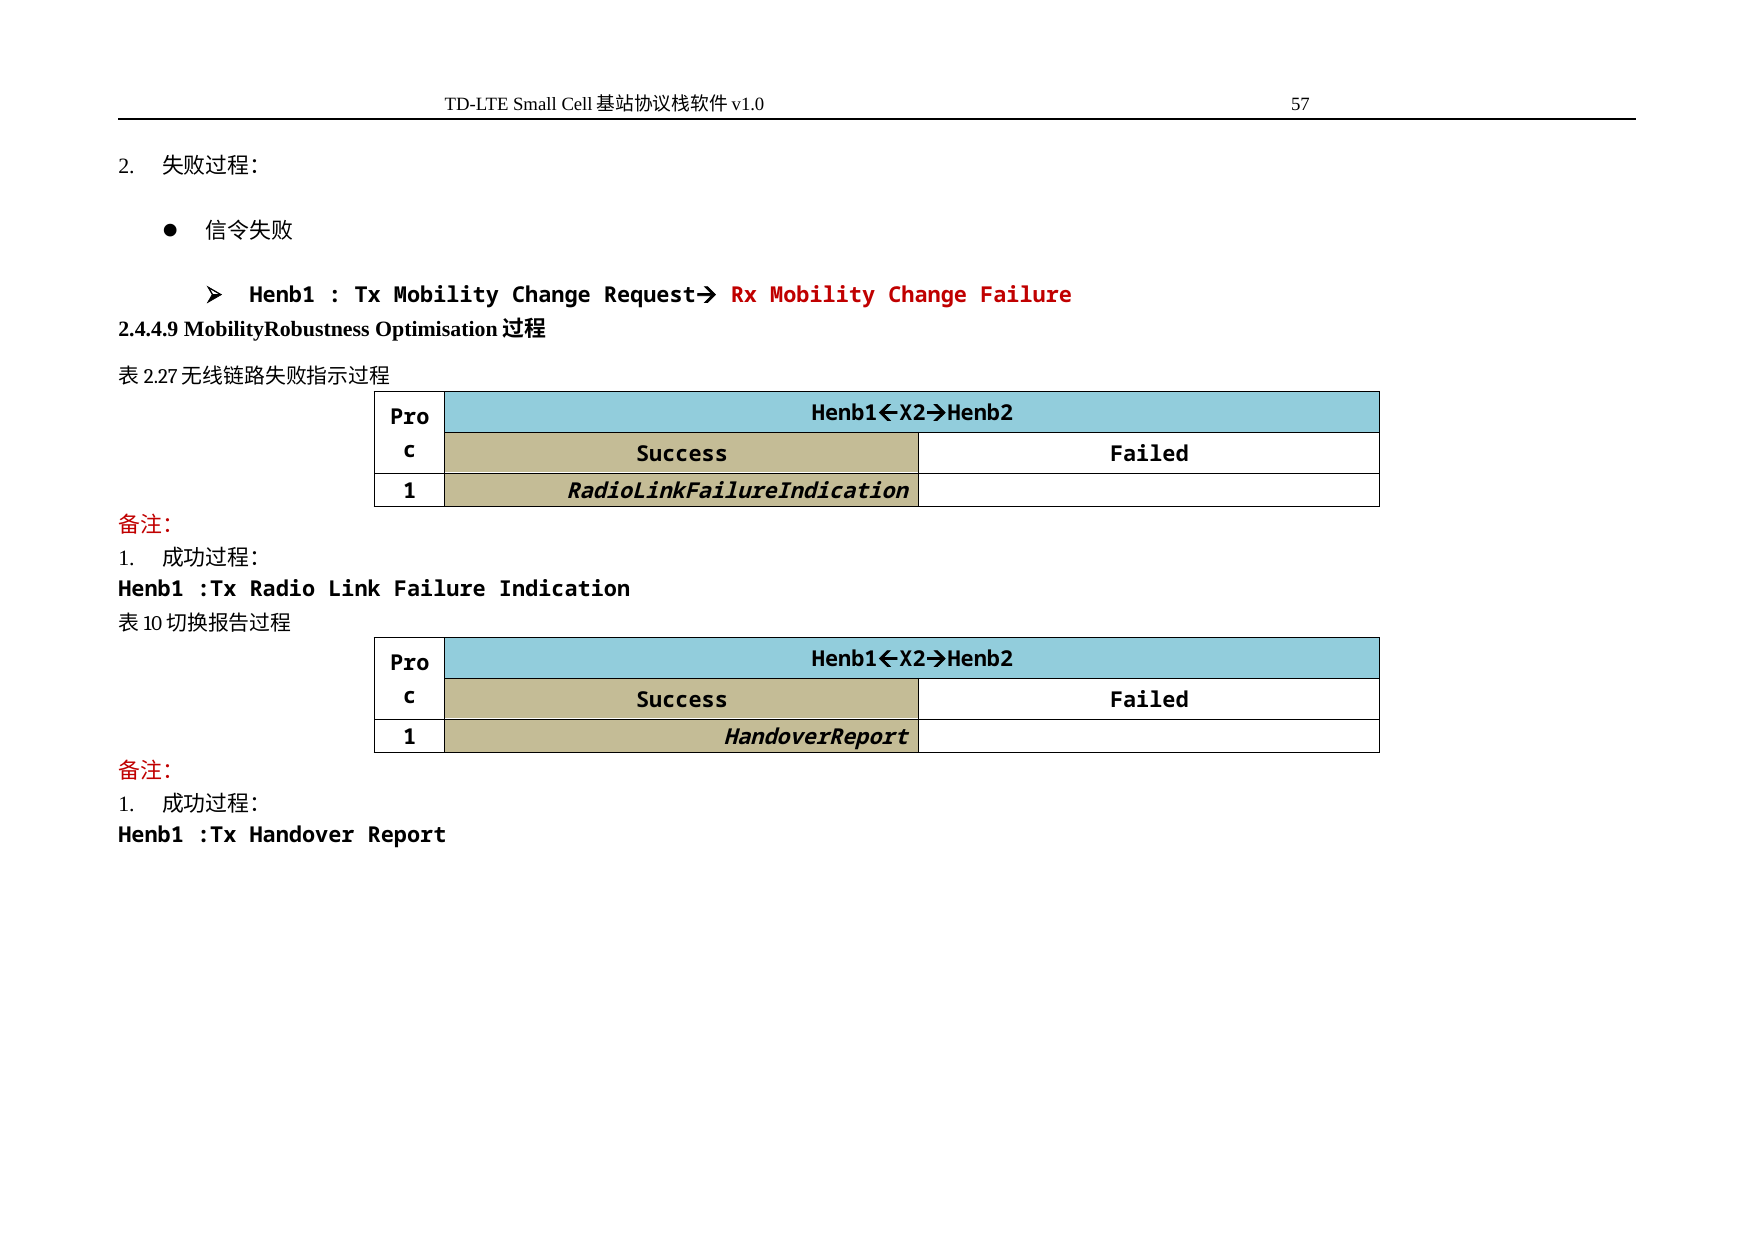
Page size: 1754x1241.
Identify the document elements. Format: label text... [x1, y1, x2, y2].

table_cell HandoverReport [445, 720, 918, 752]
text 备注： [118, 507, 1636, 539]
subtitle 2.4.4.9 MobilityRobustness Optimisation过程 [118, 310, 1636, 343]
table_header Proc [375, 638, 444, 718]
table_header Henb1X2Henb2 [445, 392, 1379, 432]
table_cell Failed [919, 679, 1379, 718]
text Henb1 :Tx Handover Report [118, 818, 1636, 851]
table_header Proc [375, 392, 444, 472]
text Henb1 :Tx Radio Link Failure Indication [118, 572, 1636, 604]
table_cell RadioLinkFailureIndication [445, 474, 918, 506]
text 表 2.27无线链路失败指示过程 [118, 358, 1636, 391]
list 失败过程： [118, 148, 1636, 180]
text 备注： [118, 753, 1636, 786]
table_cell 1 [375, 720, 444, 752]
table_cell Success [445, 433, 918, 472]
table_cell [919, 474, 1379, 506]
table_cell Failed [919, 433, 1379, 472]
list 信令失败 [162, 213, 1636, 245]
table_cell 1 [375, 474, 444, 506]
list 成功过程： [118, 539, 1636, 572]
table_cell Success [445, 679, 918, 718]
list Henb1 : Tx Mobility Change Request Rx Mobility Change Failure [206, 278, 1636, 310]
list 成功过程： [118, 786, 1636, 818]
text 表 10切换报告过程 [118, 604, 1636, 637]
table_cell [919, 720, 1379, 752]
table_header Henb1X2Henb2 [445, 638, 1379, 678]
